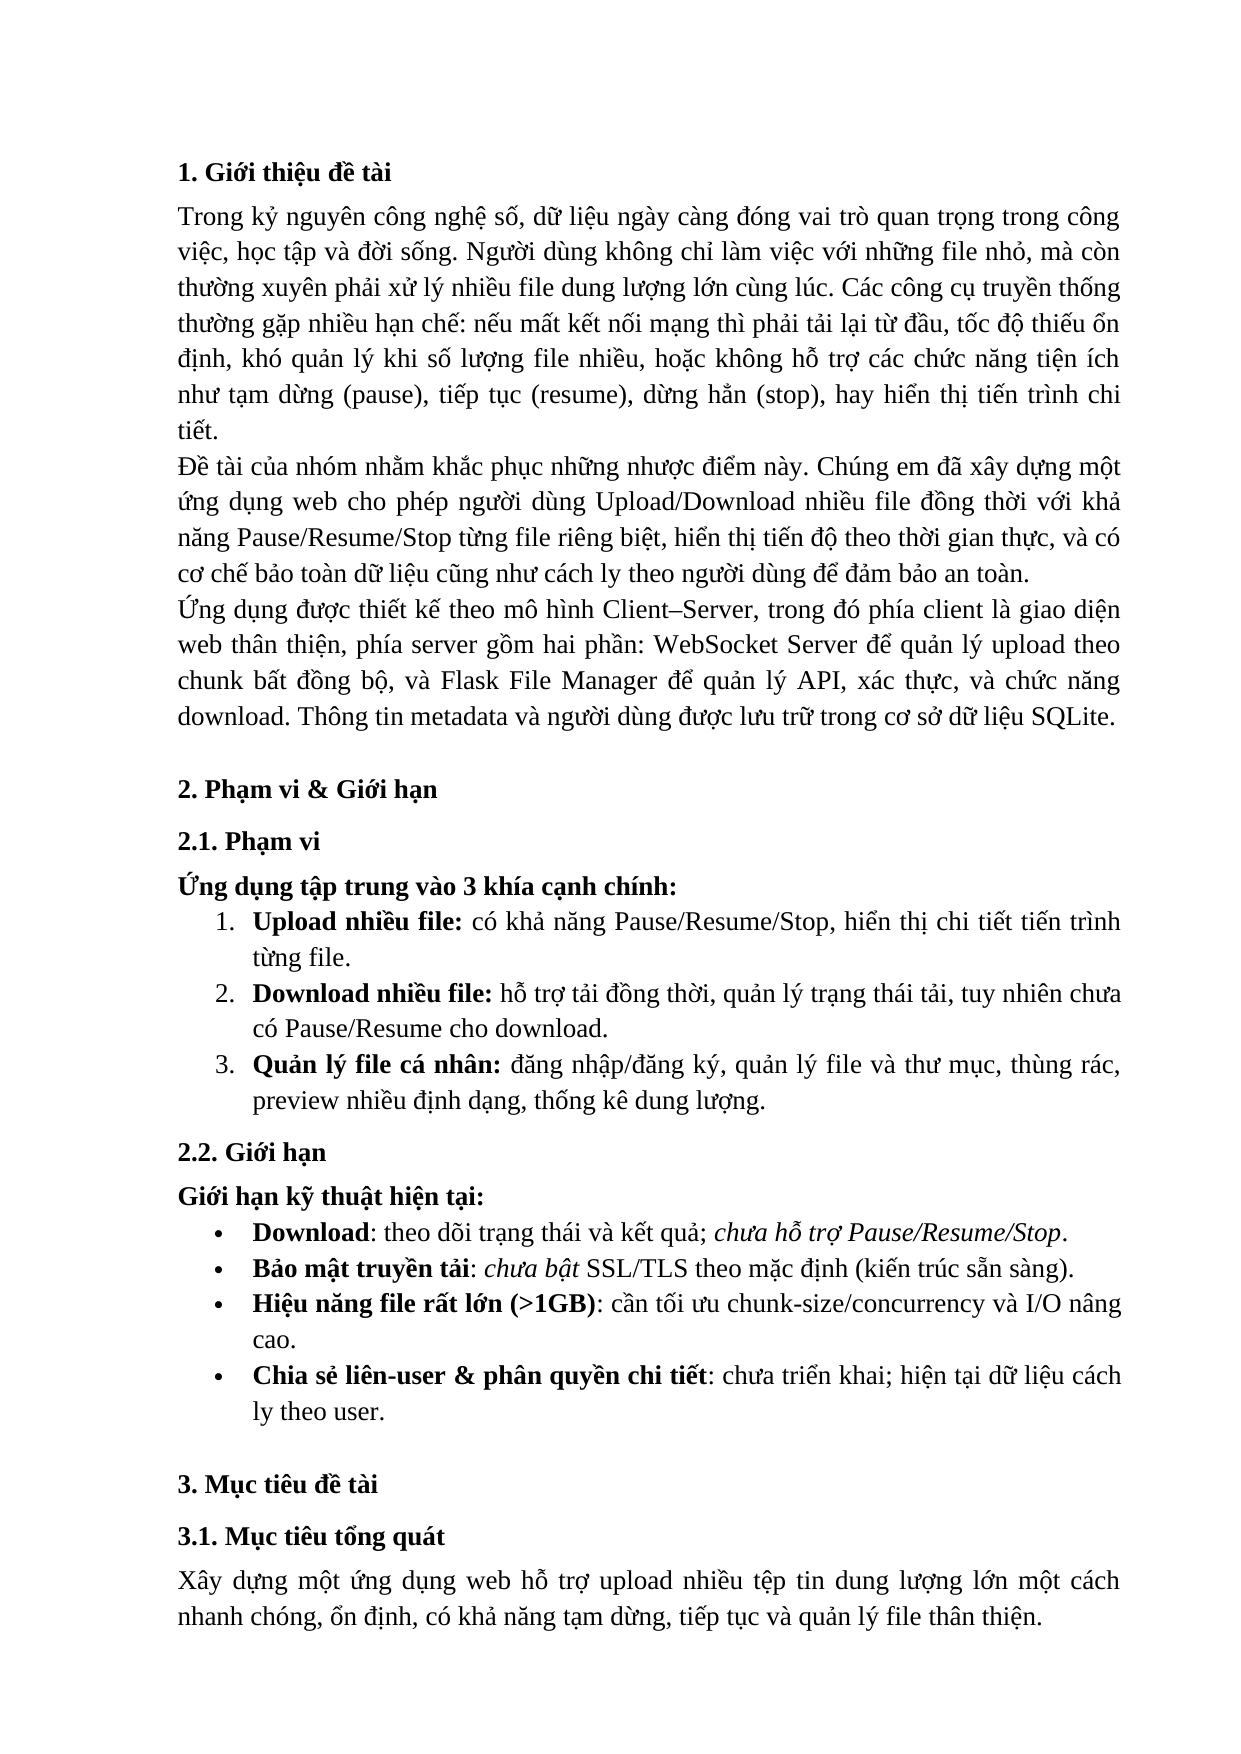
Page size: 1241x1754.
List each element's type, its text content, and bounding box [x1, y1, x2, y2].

subtitle 3.1. Mục tiêu tổng quát [177, 1520, 1122, 1552]
list Download nhiều file: hỗ trợ tải đồng thời, quản lý trạng thái tải, tuy nhiên chưa có Pause/Resume cho download. [215, 977, 1122, 1044]
text Ứng dụng được thiết kế theo mô hình Client–Server, trong đó phía client là giao diện web thân thiện, phía server gồm hai phần: WebSocket Server để quản lý upload theo chunk bất đồng bộ, và Flask File Manager để quản lý API, xác thực, và chức năng download. Thông tin metadata và người dùng được lưu trữ trong cơ sở dữ liệu SQLite. [177, 593, 1122, 731]
list Quản lý file cá nhân: đăng nhập/đăng ký, quản lý file và thư mục, thùng rác, preview nhiều định dạng, thống kê dung lượng. [215, 1048, 1122, 1115]
text Xây dựng một ứng dụng web hỗ trợ upload nhiều tệp tin dung lượng lớn một cách nhanh chóng, ổn định, có khả năng tạm dừng, tiếp tục và quản lý file thân thiện. [177, 1564, 1122, 1631]
text Giới hạn kỹ thuật hiện tại: [177, 1180, 1122, 1212]
list Bảo mật truyền tải: chưa bật SSL/TLS theo mặc định (kiến trúc sẵn sàng). [215, 1252, 1122, 1283]
list Download: theo dõi trạng thái và kết quả; chưa hỗ trợ Pause/Resume/Stop. [215, 1216, 1122, 1247]
subtitle 3. Mục tiêu đề tài [177, 1468, 1122, 1499]
text Trong kỷ nguyên công nghệ số, dữ liệu ngày càng đóng vai trò quan trọng trong công việc, học tập và đời sống. Người dùng không chỉ làm việc với những file nhỏ, mà còn thường xuyên phải xử lý nhiều file dung lượng lớn cùng lúc. Các công cụ truyền thống thường gặp nhiều hạn chế: nếu mất kết nối mạng thì phải tải lại từ đầu, tốc độ thiếu ổn định, khó quản lý khi số lượng file nhiều, hoặc không hỗ trợ các chức năng tiện ích như tạm dừng (pause), tiếp tục (resume), dừng hẳn (stop), hay hiển thị tiến trình chi tiết. [177, 200, 1122, 445]
text Đề tài của nhóm nhằm khắc phục những nhược điểm này. Chúng em đã xây dựng một ứng dụng web cho phép người dùng Upload/Download nhiều file đồng thời với khả năng Pause/Resume/Stop từng file riêng biệt, hiển thị tiến độ theo thời gian thực, và có cơ chế bảo toàn dữ liệu cũng như cách ly theo người dùng để đảm bảo an toàn. [177, 450, 1122, 588]
subtitle 2. Phạm vi & Giới hạn [177, 773, 1122, 804]
list Hiệu năng file rất lớn (>1GB): cần tối ưu chunk-size/concurrency và I/O nâng cao. [215, 1288, 1122, 1354]
list Chia sẻ liên-user & phân quyền chi tiết: chưa triển khai; hiện tại dữ liệu cách ly theo user. [215, 1359, 1122, 1426]
list Upload nhiều file: có khả năng Pause/Resume/Stop, hiển thị chi tiết tiến trình từng file. [215, 905, 1122, 972]
text Ứng dụng tập trung vào 3 khía cạnh chính: [177, 869, 1122, 901]
subtitle 2.1. Phạm vi [177, 826, 1122, 857]
subtitle 1. Giới thiệu đề tài [177, 156, 1122, 187]
subtitle 2.2. Giới hạn [177, 1136, 1122, 1167]
